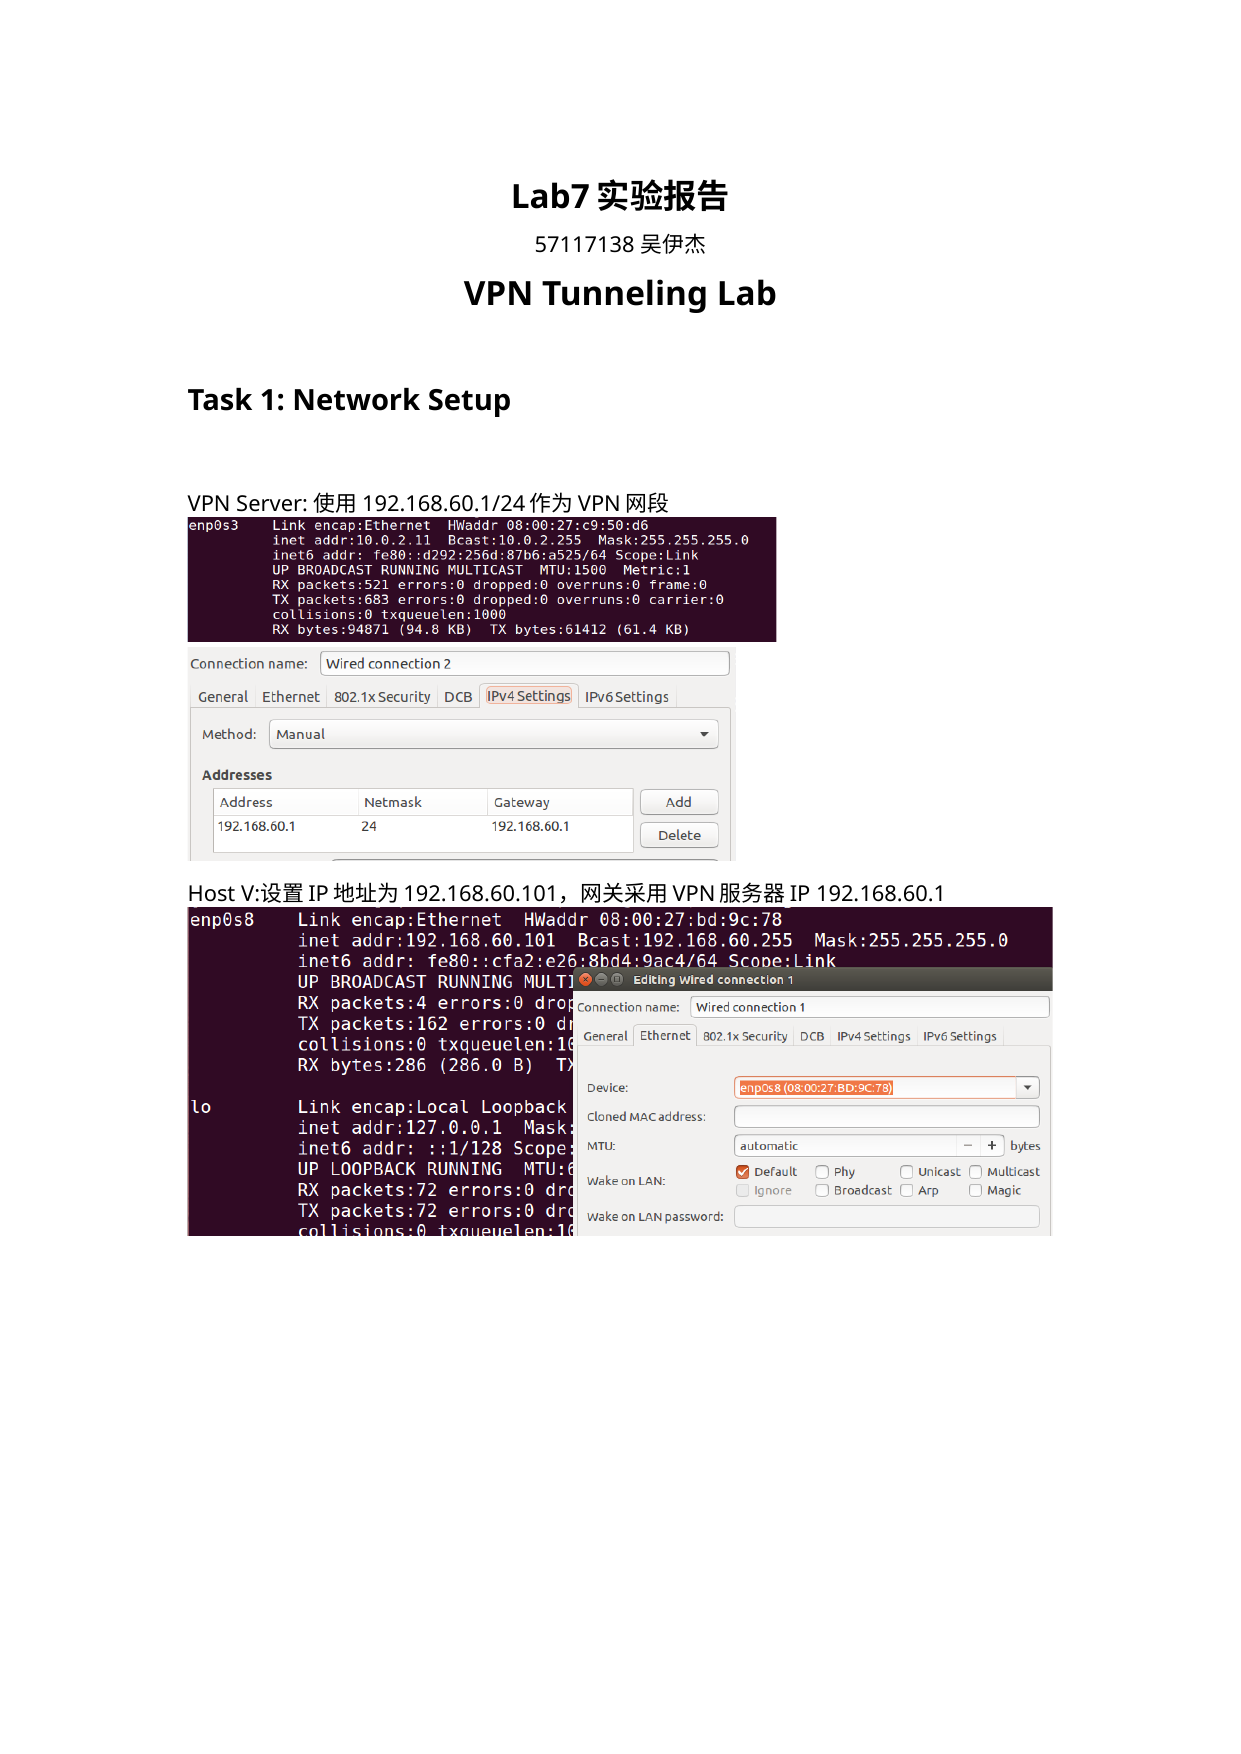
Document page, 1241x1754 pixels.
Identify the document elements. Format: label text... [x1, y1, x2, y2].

picture [187, 907, 1053, 1236]
picture [187, 517, 777, 642]
list VPN Tunneling Lab [187, 259, 1053, 324]
picture [187, 647, 736, 861]
text 57117138 吴伊杰 [187, 227, 1053, 259]
text Lab7实验报告 [187, 162, 1053, 227]
text Host V:设置IP地址为192.168.60.101，网关采用VPN服务器IP 192.168.60.1 [187, 875, 1053, 907]
subtitle Task 1: Network Setup [187, 366, 1053, 431]
text VPN Server: 使用192.168.60.1/24作为VPN网段 [187, 485, 1053, 518]
